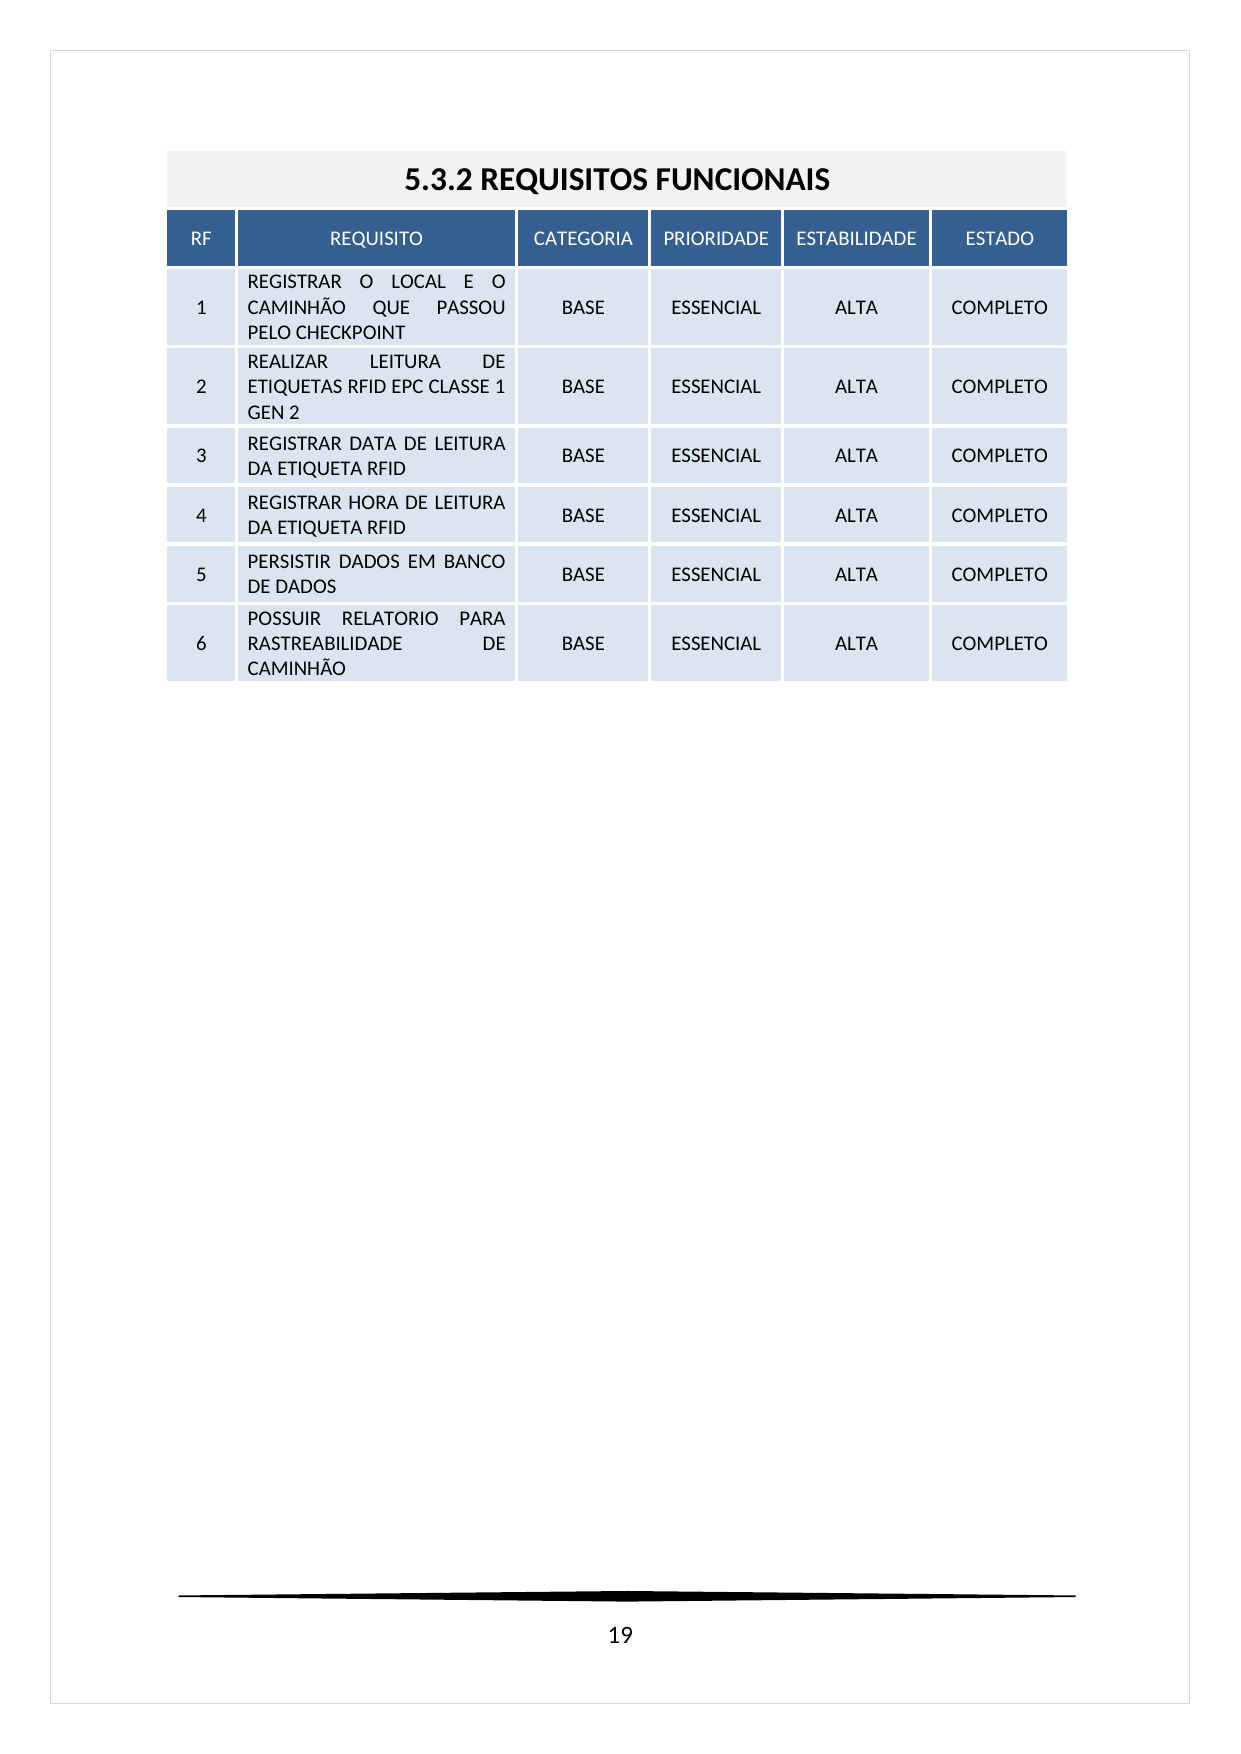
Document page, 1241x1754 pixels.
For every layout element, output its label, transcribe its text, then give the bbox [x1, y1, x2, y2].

table_cell COMPLETO [932, 428, 1067, 483]
table_cell ALTA [784, 605, 929, 681]
table_cell BASE [518, 348, 648, 424]
table_cell 1 [167, 269, 235, 345]
table_header 5.3.2 REQUISITOS FUNCIONAIS [167, 151, 1067, 207]
table_cell BASE [518, 605, 648, 681]
table_cell PERSISTIR DADOS EM BANCO DE DADOS [238, 546, 515, 602]
table_cell ALTA [784, 487, 929, 542]
table_cell ESSENCIAL [651, 546, 781, 602]
table_cell REGISTRAR DATA DE LEITURA DA ETIQUETA RFID [238, 428, 515, 483]
table_cell ESSENCIAL [651, 348, 781, 424]
table_cell COMPLETO [932, 348, 1067, 424]
table_cell BASE [518, 546, 648, 602]
table_cell ALTA [784, 428, 929, 483]
table_cell 4 [167, 487, 235, 542]
table_cell RF [167, 210, 235, 266]
table_cell REQUISITO [238, 210, 515, 266]
table_cell BASE [518, 269, 648, 345]
table_cell COMPLETO [932, 605, 1067, 681]
table_cell CATEGORIA [518, 210, 648, 266]
table_cell PRIORIDADE [651, 210, 781, 266]
table_cell REGISTRAR O LOCAL E O CAMINHÃO QUE PASSOU PELO CHECKPOINT [238, 269, 515, 345]
table_cell POSSUIR RELATORIO PARA RASTREABILIDADE DE CAMINHÃO [238, 605, 515, 681]
table_cell ALTA [784, 546, 929, 602]
table_cell COMPLETO [932, 269, 1067, 345]
table_cell ESSENCIAL [651, 428, 781, 483]
table_cell BASE [518, 428, 648, 483]
table_cell ESSENCIAL [651, 605, 781, 681]
table_cell 3 [167, 428, 235, 483]
table_cell 5 [167, 546, 235, 602]
table_cell BASE [518, 487, 648, 542]
table_cell REGISTRAR HORA DE LEITURA DA ETIQUETA RFID [238, 487, 515, 542]
table_cell ALTA [784, 348, 929, 424]
table_cell ALTA [784, 269, 929, 345]
table_cell COMPLETO [932, 546, 1067, 602]
table_cell ESSENCIAL [651, 487, 781, 542]
table_cell COMPLETO [932, 487, 1067, 542]
table_cell ESTADO [932, 210, 1067, 266]
table_cell ESSENCIAL [651, 269, 781, 345]
table_cell ESTABILIDADE [784, 210, 929, 266]
table_cell 6 [167, 605, 235, 681]
table_cell 2 [167, 348, 235, 424]
table_cell REALIZAR LEITURA DE ETIQUETAS RFID EPC CLASSE 1 GEN 2 [238, 348, 515, 424]
